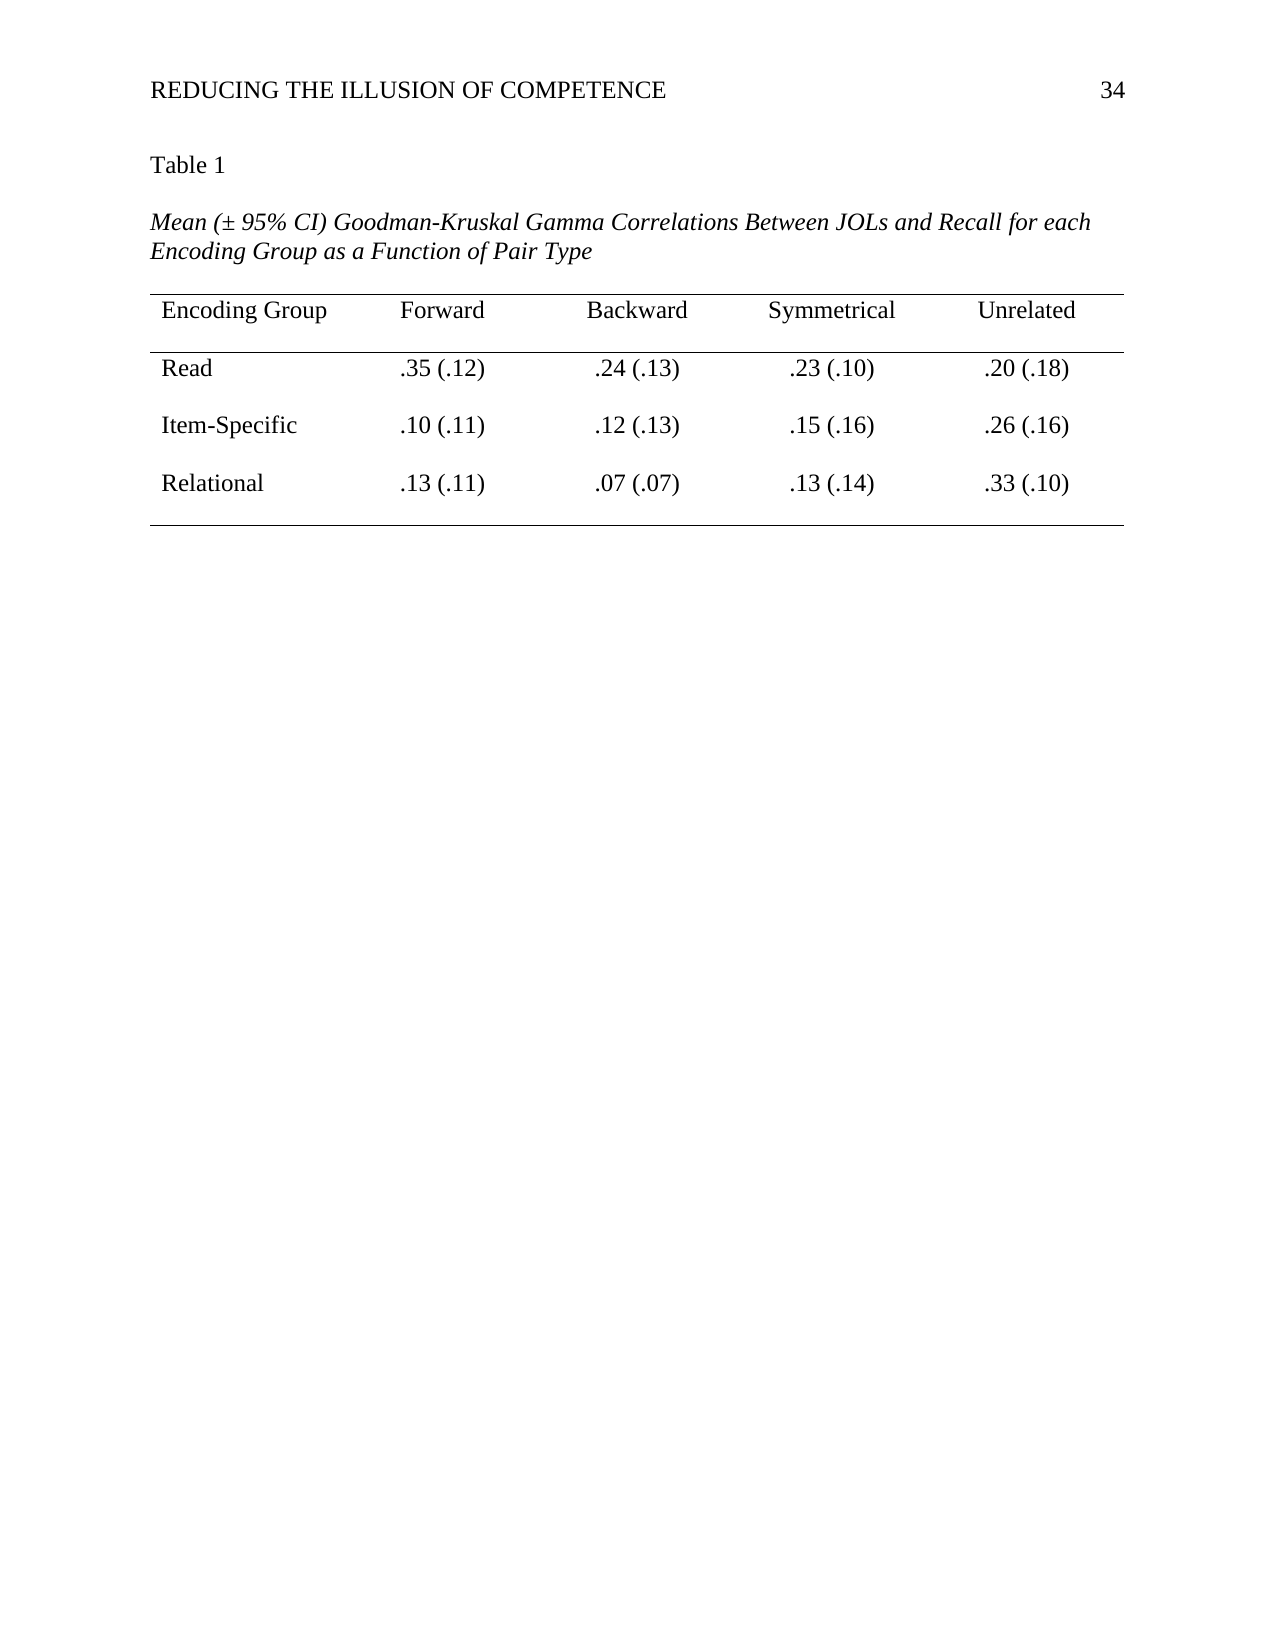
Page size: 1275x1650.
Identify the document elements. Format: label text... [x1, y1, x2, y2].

table_cell .24 (.13) [540, 353, 734, 411]
table_header Backward [540, 295, 734, 352]
table_cell .07 (.07) [540, 468, 734, 525]
table_cell .10 (.11) [345, 411, 539, 468]
table_cell .20 (.18) [929, 353, 1124, 411]
table_cell .15 (.16) [734, 411, 929, 468]
table_cell Read [150, 353, 345, 411]
table_cell .26 (.16) [929, 411, 1124, 468]
table_cell .35 (.12) [345, 353, 539, 411]
table_header Encoding Group [150, 295, 345, 352]
table_cell .33 (.10) [929, 468, 1124, 525]
table_header Symmetrical [734, 295, 929, 352]
text Mean (± 95% CI) Goodman-Kruskal Gamma Correlations Between JOLs and Recall for each Encoding Group as a Function of Pair Type [150, 207, 1125, 265]
table_cell .12 (.13) [540, 411, 734, 468]
table_header Unrelated [929, 295, 1124, 352]
table_cell .13 (.14) [734, 468, 929, 525]
text Table 1 [150, 150, 1125, 179]
table_header Forward [345, 295, 539, 352]
table_cell Item-Specific [150, 411, 345, 468]
table_cell Relational [150, 468, 345, 525]
table_cell .23 (.10) [734, 353, 929, 411]
table_cell .13 (.11) [345, 468, 539, 525]
